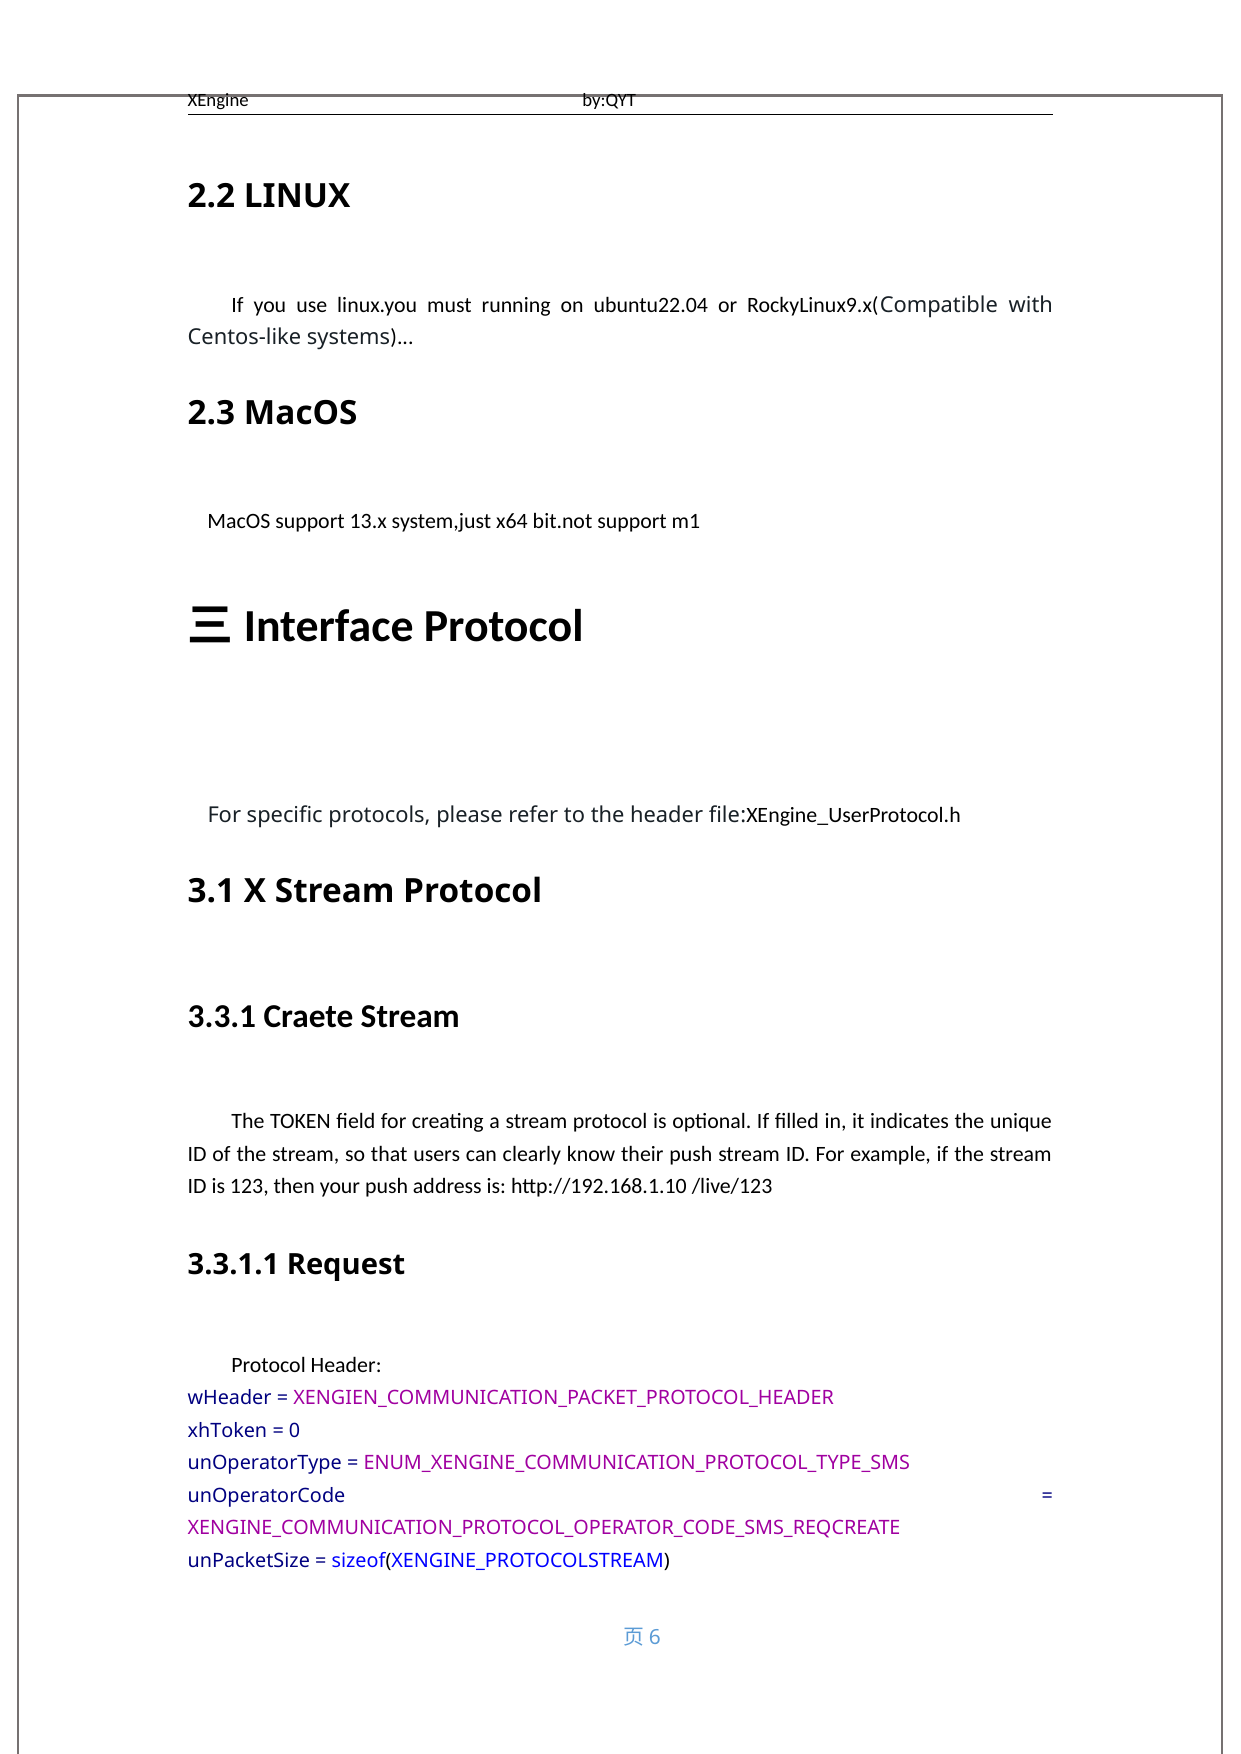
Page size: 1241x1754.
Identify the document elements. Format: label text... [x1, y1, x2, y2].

text The TOKEN field for creating a stream protocol is optional. If filled in, it indicates the unique ID of the stream, so that users can clearly know their push stream ID. For example, if the stream ID is 123, then your push address is: http://192.168.1.10 /live/123 [187, 1104, 1053, 1202]
subtitle 3.3.1 Craete Stream [187, 983, 1053, 1048]
text wHeader = XENGIEN_COMMUNICATION_PACKET_PROTOCOL_HEADER [187, 1381, 1053, 1413]
text Protocol Header: [187, 1348, 1053, 1381]
subtitle 三 Interface Protocol [187, 572, 1053, 670]
text unOperatorCode = XENGINE_COMMUNICATION_PROTOCOL_OPERATOR_CODE_SMS_REQCREATE [187, 1478, 1053, 1543]
text unPacketSize = sizeof(XENGINE_PROTOCOLSTREAM) [187, 1543, 1053, 1576]
subtitle 3.1 X Stream Protocol [187, 857, 1053, 922]
text If you use linux.you must running on ubuntu22.04 or RockyLinux9.x(Compatible with Centos-like systems)... [187, 287, 1053, 352]
text xhToken = 0 [187, 1413, 1053, 1446]
subtitle 3.3.1.1 Request [187, 1231, 1053, 1296]
subtitle 2.2 LINUX [187, 162, 1053, 227]
text unOperatorType = ENUM_XENGINE_COMMUNICATION_PROTOCOL_TYPE_SMS [187, 1446, 1053, 1478]
subtitle 2.3 MacOS [187, 379, 1053, 444]
text For specific protocols, please refer to the header file:XEngine_UserProtocol.h [187, 798, 1053, 830]
text MacOS support 13.x system,just x64 bit.not support m1 [187, 504, 1053, 537]
